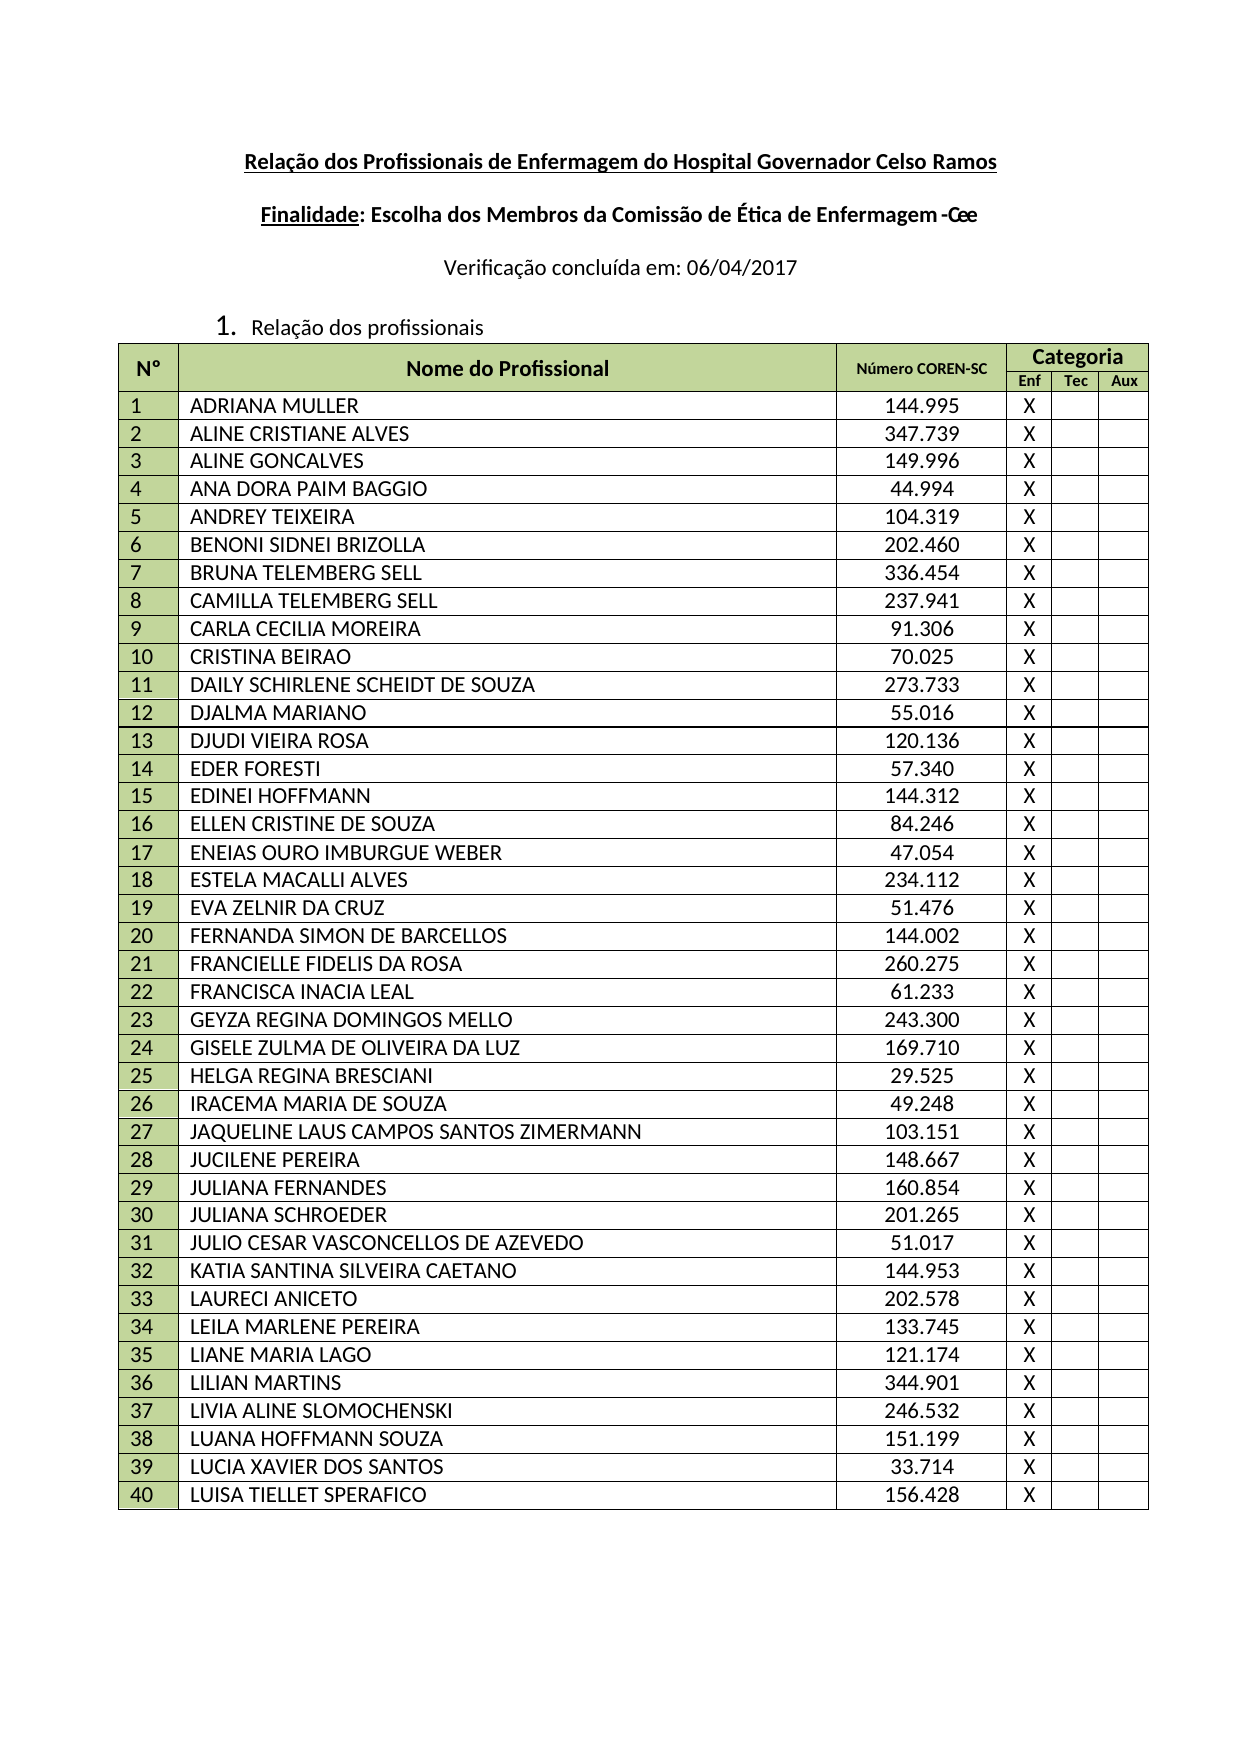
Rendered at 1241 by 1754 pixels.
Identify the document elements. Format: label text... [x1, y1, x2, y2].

table_cell LUANA HOFFMANN SOUZA [179, 1426, 836, 1453]
table_cell X [1007, 979, 1051, 1006]
table_cell 120.136 [837, 728, 1006, 754]
table_cell LIANE MARIA LAGO [179, 1342, 836, 1369]
table_cell 9 [119, 616, 178, 643]
table_cell LUCIA XAVIER DOS SANTOS [179, 1454, 836, 1481]
table_cell DJALMA MARIANO [179, 700, 836, 726]
table_cell [1052, 420, 1098, 447]
table_cell [1052, 755, 1098, 782]
table_cell X [1007, 923, 1051, 950]
table_cell X [1007, 1035, 1051, 1062]
table_cell 347.739 [837, 420, 1006, 447]
table_cell [1099, 420, 1148, 447]
table_cell 29.525 [837, 1063, 1006, 1089]
table_cell X [1007, 588, 1051, 615]
table_cell X [1007, 392, 1051, 419]
table_cell X [1007, 895, 1051, 922]
table_cell CARLA CECILIA MOREIRA [179, 616, 836, 643]
table_cell 35 [119, 1342, 178, 1369]
table_cell ESTELA MACALLI ALVES [179, 867, 836, 894]
table_cell [1099, 1230, 1148, 1257]
table_cell [1052, 1119, 1098, 1145]
table_cell 30 [119, 1202, 178, 1229]
table_cell X [1007, 448, 1051, 475]
table_cell [1052, 728, 1098, 754]
table_cell 202.578 [837, 1286, 1006, 1313]
table_cell IRACEMA MARIA DE SOUZA [179, 1091, 836, 1117]
table_cell [1052, 532, 1098, 559]
table_cell EDER FORESTI [179, 755, 836, 782]
table_cell [1052, 811, 1098, 838]
table_cell X [1007, 867, 1051, 894]
table_cell [1099, 1342, 1148, 1369]
table_cell [1099, 1426, 1148, 1453]
table_cell CRISTINA BEIRAO [179, 644, 836, 671]
table_cell X [1007, 420, 1051, 447]
table_cell ANDREY TEIXEIRA [179, 504, 836, 531]
table_cell [1099, 1286, 1148, 1313]
table_cell EDINEI HOFFMANN [179, 783, 836, 810]
table_cell X [1007, 1370, 1051, 1397]
table_cell [1099, 448, 1148, 475]
table_cell 29 [119, 1174, 178, 1201]
table_cell [1099, 755, 1148, 782]
table_cell 144.312 [837, 783, 1006, 810]
table_cell [1052, 504, 1098, 531]
table_cell [1052, 448, 1098, 475]
table_cell FRANCISCA INACIA LEAL [179, 979, 836, 1006]
table_cell 15 [119, 783, 178, 810]
table_cell X [1007, 644, 1051, 671]
table_cell [1099, 979, 1148, 1006]
table_cell [1052, 1230, 1098, 1257]
table_cell 14 [119, 755, 178, 782]
table_cell 57.340 [837, 755, 1006, 782]
table_cell [1099, 839, 1148, 866]
table_cell [1052, 951, 1098, 978]
table_cell 144.002 [837, 923, 1006, 950]
table_cell 151.199 [837, 1426, 1006, 1453]
table_cell X [1007, 1482, 1051, 1508]
table_cell X [1007, 1230, 1051, 1257]
table_cell ALINE GONCALVES [179, 448, 836, 475]
table_cell 202.460 [837, 532, 1006, 559]
table_cell LAURECI ANICETO [179, 1286, 836, 1313]
table_cell HELGA REGINA BRESCIANI [179, 1063, 836, 1089]
table_cell [1099, 392, 1148, 419]
table_cell [1099, 672, 1148, 698]
table_cell Tec [1052, 372, 1098, 391]
table_cell [1052, 1063, 1098, 1089]
table_cell [1099, 1091, 1148, 1117]
table_cell 31 [119, 1230, 178, 1257]
table_cell ELLEN CRISTINE DE SOUZA [179, 811, 836, 838]
table_cell ADRIANA MULLER [179, 392, 836, 419]
table_cell 51.017 [837, 1230, 1006, 1257]
table_cell 37 [119, 1398, 178, 1425]
table_cell GISELE ZULMA DE OLIVEIRA DA LUZ [179, 1035, 836, 1062]
table_cell 40 [119, 1482, 178, 1508]
table_cell 91.306 [837, 616, 1006, 643]
table_cell GEYZA REGINA DOMINGOS MELLO [179, 1007, 836, 1034]
table_header Nº [119, 344, 178, 391]
table_cell 23 [119, 1007, 178, 1034]
table_cell [1099, 1314, 1148, 1341]
table_cell [1052, 1454, 1098, 1481]
table_cell X [1007, 1146, 1051, 1173]
table_cell [1099, 1119, 1148, 1145]
table_cell DJUDI VIEIRA ROSA [179, 728, 836, 754]
table_cell 51.476 [837, 895, 1006, 922]
table_cell 243.300 [837, 1007, 1006, 1034]
table_cell X [1007, 616, 1051, 643]
table_cell X [1007, 839, 1051, 866]
table_cell 47.054 [837, 839, 1006, 866]
table_cell [1099, 1174, 1148, 1201]
table_cell EVA ZELNIR DA CRUZ [179, 895, 836, 922]
table_cell 8 [119, 588, 178, 615]
table_cell 234.112 [837, 867, 1006, 894]
table_cell X [1007, 1314, 1051, 1341]
table_cell [1052, 588, 1098, 615]
table_cell [1099, 532, 1148, 559]
table_cell 70.025 [837, 644, 1006, 671]
table_header Nome do Profissional [179, 344, 836, 391]
table_cell 19 [119, 895, 178, 922]
table_cell 34 [119, 1314, 178, 1341]
table_cell X [1007, 560, 1051, 587]
table_cell X [1007, 1258, 1051, 1285]
text Finalidade: Escolha dos Membros da Comissão de Ética de Enfermagem - Cee [243, 200, 998, 228]
table_cell [1052, 616, 1098, 643]
table_cell 246.532 [837, 1398, 1006, 1425]
table_cell [1052, 1286, 1098, 1313]
table_cell 26 [119, 1091, 178, 1117]
table_cell FERNANDA SIMON DE BARCELLOS [179, 923, 836, 950]
table_cell [1099, 1035, 1148, 1062]
table_cell 148.667 [837, 1146, 1006, 1173]
table_cell 24 [119, 1035, 178, 1062]
table_cell 27 [119, 1119, 178, 1145]
table_cell 144.953 [837, 1258, 1006, 1285]
table_cell X [1007, 783, 1051, 810]
table_cell [1052, 979, 1098, 1006]
table_cell [1052, 1258, 1098, 1285]
table_cell [1099, 1258, 1148, 1285]
table_cell [1099, 1370, 1148, 1397]
table_cell 7 [119, 560, 178, 587]
table_cell 201.265 [837, 1202, 1006, 1229]
table_cell 36 [119, 1370, 178, 1397]
table_cell 260.275 [837, 951, 1006, 978]
table_cell [1099, 923, 1148, 950]
table_cell 33 [119, 1286, 178, 1313]
table_cell [1099, 1063, 1148, 1089]
table_cell [1052, 839, 1098, 866]
table_cell LEILA MARLENE PEREIRA [179, 1314, 836, 1341]
table_cell [1099, 728, 1148, 754]
table_cell [1052, 895, 1098, 922]
table_cell 28 [119, 1146, 178, 1173]
table_cell [1052, 1091, 1098, 1117]
table_cell [1052, 783, 1098, 810]
table_cell [1052, 1426, 1098, 1453]
table_cell 55.016 [837, 700, 1006, 726]
table_cell X [1007, 1091, 1051, 1117]
table_header Número COREN-SC [837, 344, 1006, 391]
table_cell 38 [119, 1426, 178, 1453]
table_cell [1052, 392, 1098, 419]
table_cell 103.151 [837, 1119, 1006, 1145]
table_cell JULIO CESAR VASCONCELLOS DE AZEVEDO [179, 1230, 836, 1257]
table_cell [1099, 867, 1148, 894]
table_cell KATIA SANTINA SILVEIRA CAETANO [179, 1258, 836, 1285]
table_cell [1099, 504, 1148, 531]
table_cell 5 [119, 504, 178, 531]
table_cell 18 [119, 867, 178, 894]
table_cell [1052, 1174, 1098, 1201]
table_cell 144.995 [837, 392, 1006, 419]
table_cell 133.745 [837, 1314, 1006, 1341]
table_cell X [1007, 755, 1051, 782]
table_cell 273.733 [837, 672, 1006, 698]
table_cell 1 [119, 392, 178, 419]
table_cell 156.428 [837, 1482, 1006, 1508]
table_cell [1052, 1482, 1098, 1508]
table_cell 33.714 [837, 1454, 1006, 1481]
table_cell 2 [119, 420, 178, 447]
table_cell Aux [1099, 372, 1148, 391]
table_cell 4 [119, 476, 178, 503]
table_cell [1099, 1454, 1148, 1481]
table_cell X [1007, 1426, 1051, 1453]
table_cell [1052, 700, 1098, 726]
table_cell 44.994 [837, 476, 1006, 503]
table_cell [1052, 1007, 1098, 1034]
table_cell BRUNA TELEMBERG SELL [179, 560, 836, 587]
table_cell [1099, 1146, 1148, 1173]
table_cell LILIAN MARTINS [179, 1370, 836, 1397]
table_cell [1052, 1370, 1098, 1397]
table_cell 149.996 [837, 448, 1006, 475]
table_cell 160.854 [837, 1174, 1006, 1201]
table_cell 3 [119, 448, 178, 475]
table_cell [1099, 811, 1148, 838]
table_cell X [1007, 1454, 1051, 1481]
table_cell [1099, 1007, 1148, 1034]
table_cell 25 [119, 1063, 178, 1089]
table_cell X [1007, 672, 1051, 698]
table_cell 49.248 [837, 1091, 1006, 1117]
table_cell DAILY SCHIRLENE SCHEIDT DE SOUZA [179, 672, 836, 698]
table_cell [1052, 1202, 1098, 1229]
table_cell [1099, 616, 1148, 643]
table_cell 84.246 [837, 811, 1006, 838]
table_cell ANA DORA PAIM BAGGIO [179, 476, 836, 503]
table_cell [1099, 560, 1148, 587]
table_cell [1099, 1202, 1148, 1229]
table_cell X [1007, 1398, 1051, 1425]
table_cell JULIANA FERNANDES [179, 1174, 836, 1201]
table_cell X [1007, 532, 1051, 559]
table_cell X [1007, 1119, 1051, 1145]
table_cell [1052, 1314, 1098, 1341]
table_cell ENEIAS OURO IMBURGUE WEBER [179, 839, 836, 866]
table_cell [1052, 923, 1098, 950]
table_cell X [1007, 1174, 1051, 1201]
table_cell 32 [119, 1258, 178, 1285]
table_cell [1099, 644, 1148, 671]
table_cell [1099, 700, 1148, 726]
table_cell 17 [119, 839, 178, 866]
table_cell 16 [119, 811, 178, 838]
table_cell LIVIA ALINE SLOMOCHENSKI [179, 1398, 836, 1425]
table_cell X [1007, 811, 1051, 838]
table_cell Enf [1007, 372, 1051, 391]
table_cell 61.233 [837, 979, 1006, 1006]
table_cell X [1007, 700, 1051, 726]
table_cell [1099, 895, 1148, 922]
table_cell 11 [119, 672, 178, 698]
table_cell 13 [119, 728, 178, 754]
table_cell 169.710 [837, 1035, 1006, 1062]
table_cell [1099, 588, 1148, 615]
table_cell LUISA TIELLET SPERAFICO [179, 1482, 836, 1508]
table_cell [1052, 1398, 1098, 1425]
table_cell CAMILLA TELEMBERG SELL [179, 588, 836, 615]
table_cell X [1007, 1342, 1051, 1369]
table_cell [1052, 1342, 1098, 1369]
table_cell [1052, 1146, 1098, 1173]
list Relação dos profissionais [214, 306, 1163, 343]
table_cell 39 [119, 1454, 178, 1481]
table_cell [1099, 1482, 1148, 1508]
table_cell [1052, 644, 1098, 671]
table_cell [1099, 783, 1148, 810]
table_cell 121.174 [837, 1342, 1006, 1369]
table_cell 12 [119, 700, 178, 726]
table_header Categoria [1007, 344, 1148, 371]
table_cell 344.901 [837, 1370, 1006, 1397]
table_cell BENONI SIDNEI BRIZOLLA [179, 532, 836, 559]
table_cell 22 [119, 979, 178, 1006]
table_cell X [1007, 504, 1051, 531]
table_cell [1099, 1398, 1148, 1425]
table_cell X [1007, 728, 1051, 754]
table_cell [1052, 672, 1098, 698]
table_cell 104.319 [837, 504, 1006, 531]
table_cell [1052, 476, 1098, 503]
table_cell X [1007, 476, 1051, 503]
table_cell ALINE CRISTIANE ALVES [179, 420, 836, 447]
table_cell X [1007, 1007, 1051, 1034]
table_cell 10 [119, 644, 178, 671]
table_cell [1052, 867, 1098, 894]
table_cell JULIANA SCHROEDER [179, 1202, 836, 1229]
table_cell 237.941 [837, 588, 1006, 615]
table_cell [1099, 476, 1148, 503]
table_cell [1099, 951, 1148, 978]
table_cell FRANCIELLE FIDELIS DA ROSA [179, 951, 836, 978]
text Verificação concluída em: 06/04/2017 [243, 253, 998, 281]
table_cell X [1007, 1286, 1051, 1313]
table_cell X [1007, 1202, 1051, 1229]
table_cell 21 [119, 951, 178, 978]
table_cell 20 [119, 923, 178, 950]
table_cell JUCILENE PEREIRA [179, 1146, 836, 1173]
table_cell JAQUELINE LAUS CAMPOS SANTOS ZIMERMANN [179, 1119, 836, 1145]
table_cell X [1007, 1063, 1051, 1089]
table_cell 6 [119, 532, 178, 559]
table_cell X [1007, 951, 1051, 978]
text Relação dos Profissionais de Enfermagem do Hospital Governador Celso Ramos [243, 147, 998, 175]
table_cell [1052, 1035, 1098, 1062]
table_cell [1052, 560, 1098, 587]
table_cell 336.454 [837, 560, 1006, 587]
